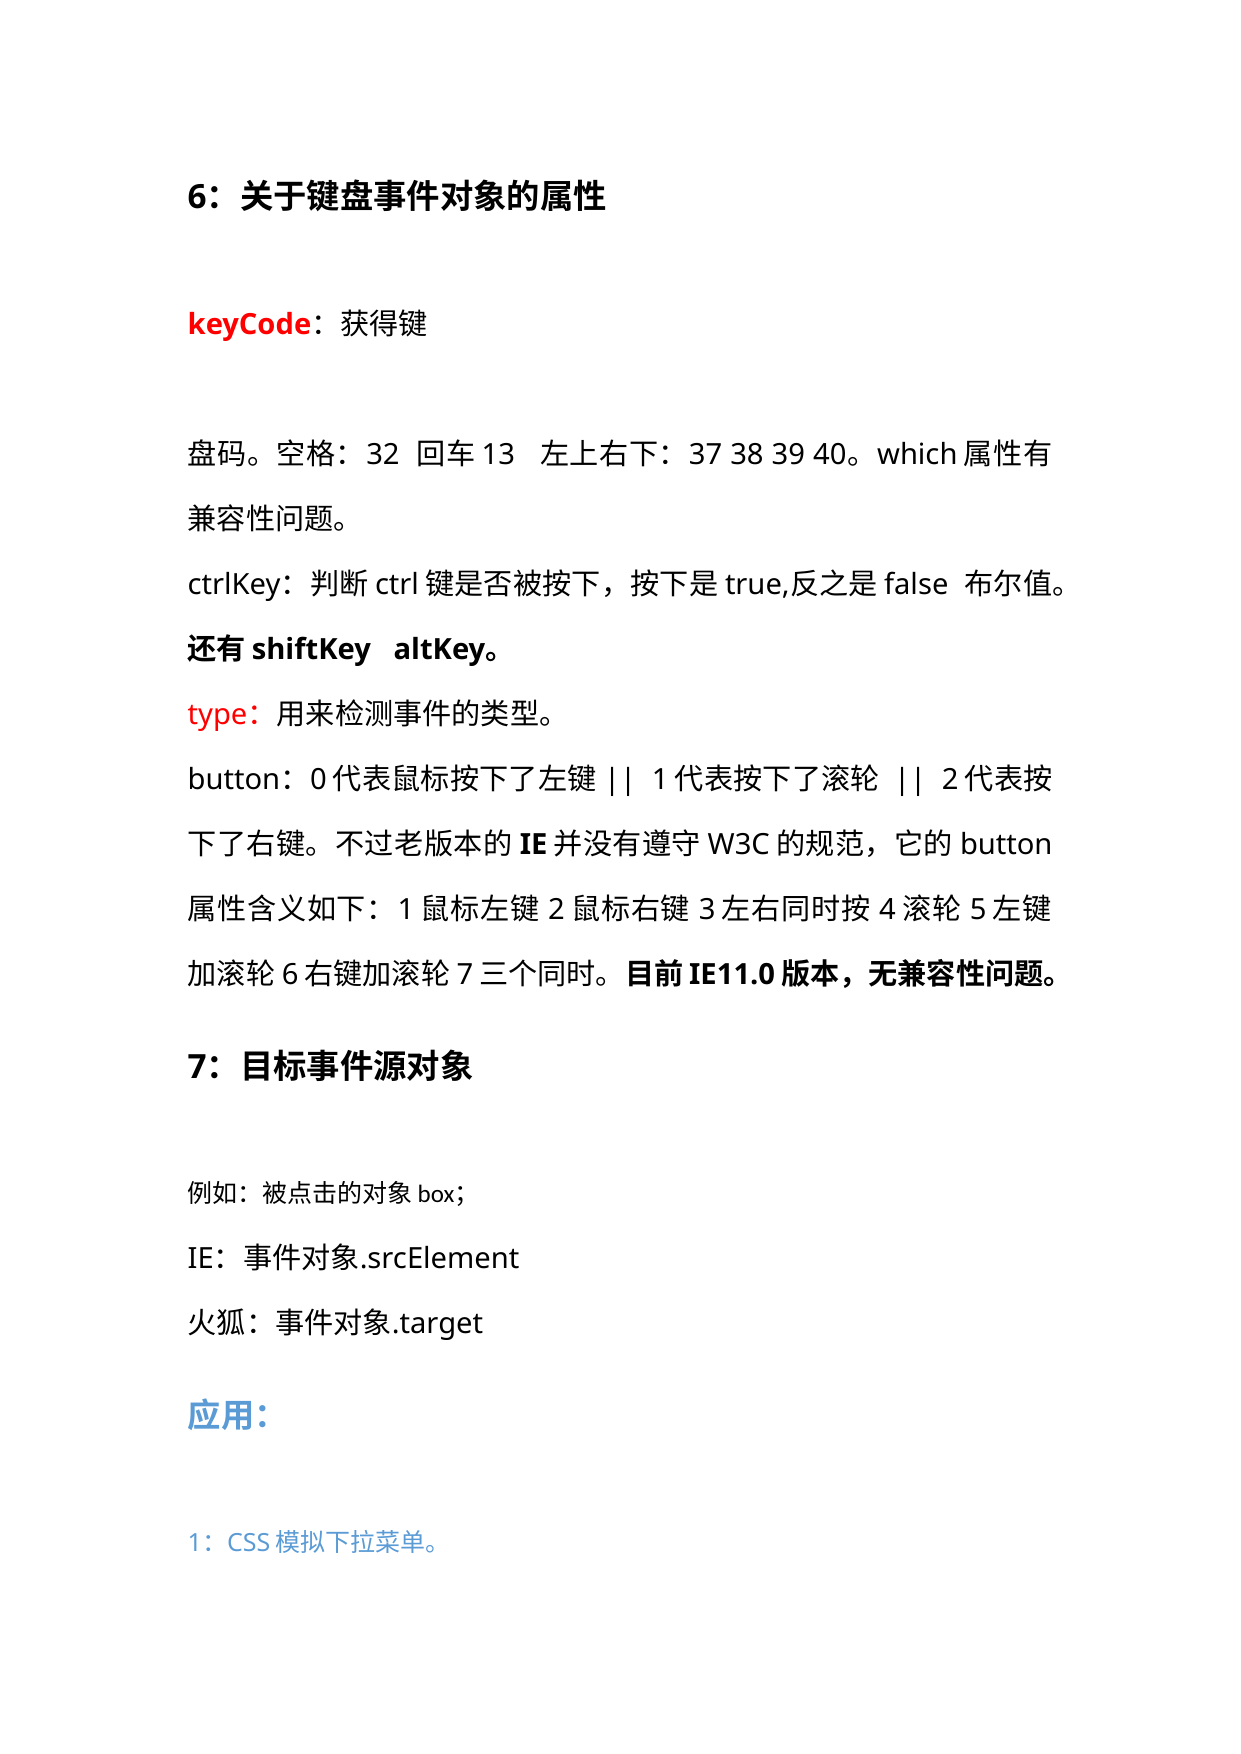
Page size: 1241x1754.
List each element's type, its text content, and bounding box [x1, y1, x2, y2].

subtitle 6：关于键盘事件对象的属性 [187, 162, 1053, 227]
text IE：事件对象.srcElement [187, 1224, 1053, 1289]
text 火狐：事件对象.target [187, 1289, 1053, 1354]
text ctrlKey：判断ctrl键是否被按下，按下是true,反之是false 布尔值。还有shiftKey altKey。 [187, 549, 1053, 679]
subtitle 应用： [187, 1381, 1053, 1446]
text type：用来检测事件的类型。 [187, 679, 1053, 744]
text 例如：被点击的对象box； [187, 1159, 1053, 1224]
text 盘码。空格：32 回车13 左上右下：37 38 39 40。which属性有兼容性问题。 [187, 419, 1053, 549]
text 1：CSS模拟下拉菜单。 [187, 1508, 1053, 1573]
text keyCode：获得键 [187, 289, 1053, 354]
subtitle 7：目标事件源对象 [187, 1031, 1053, 1096]
text button：0代表鼠标按下了左键 || 1代表按下了滚轮 || 2代表按下了右键。不过老版本的IE并没有遵守W3C的规范，它的button属性含义如下：1鼠标左键 2鼠标右键 3左右同时按 4滚轮 5左键加滚轮 6右键加滚轮 7三个同时。目前IE11.0版本，无兼容性问题。 [187, 744, 1053, 1004]
